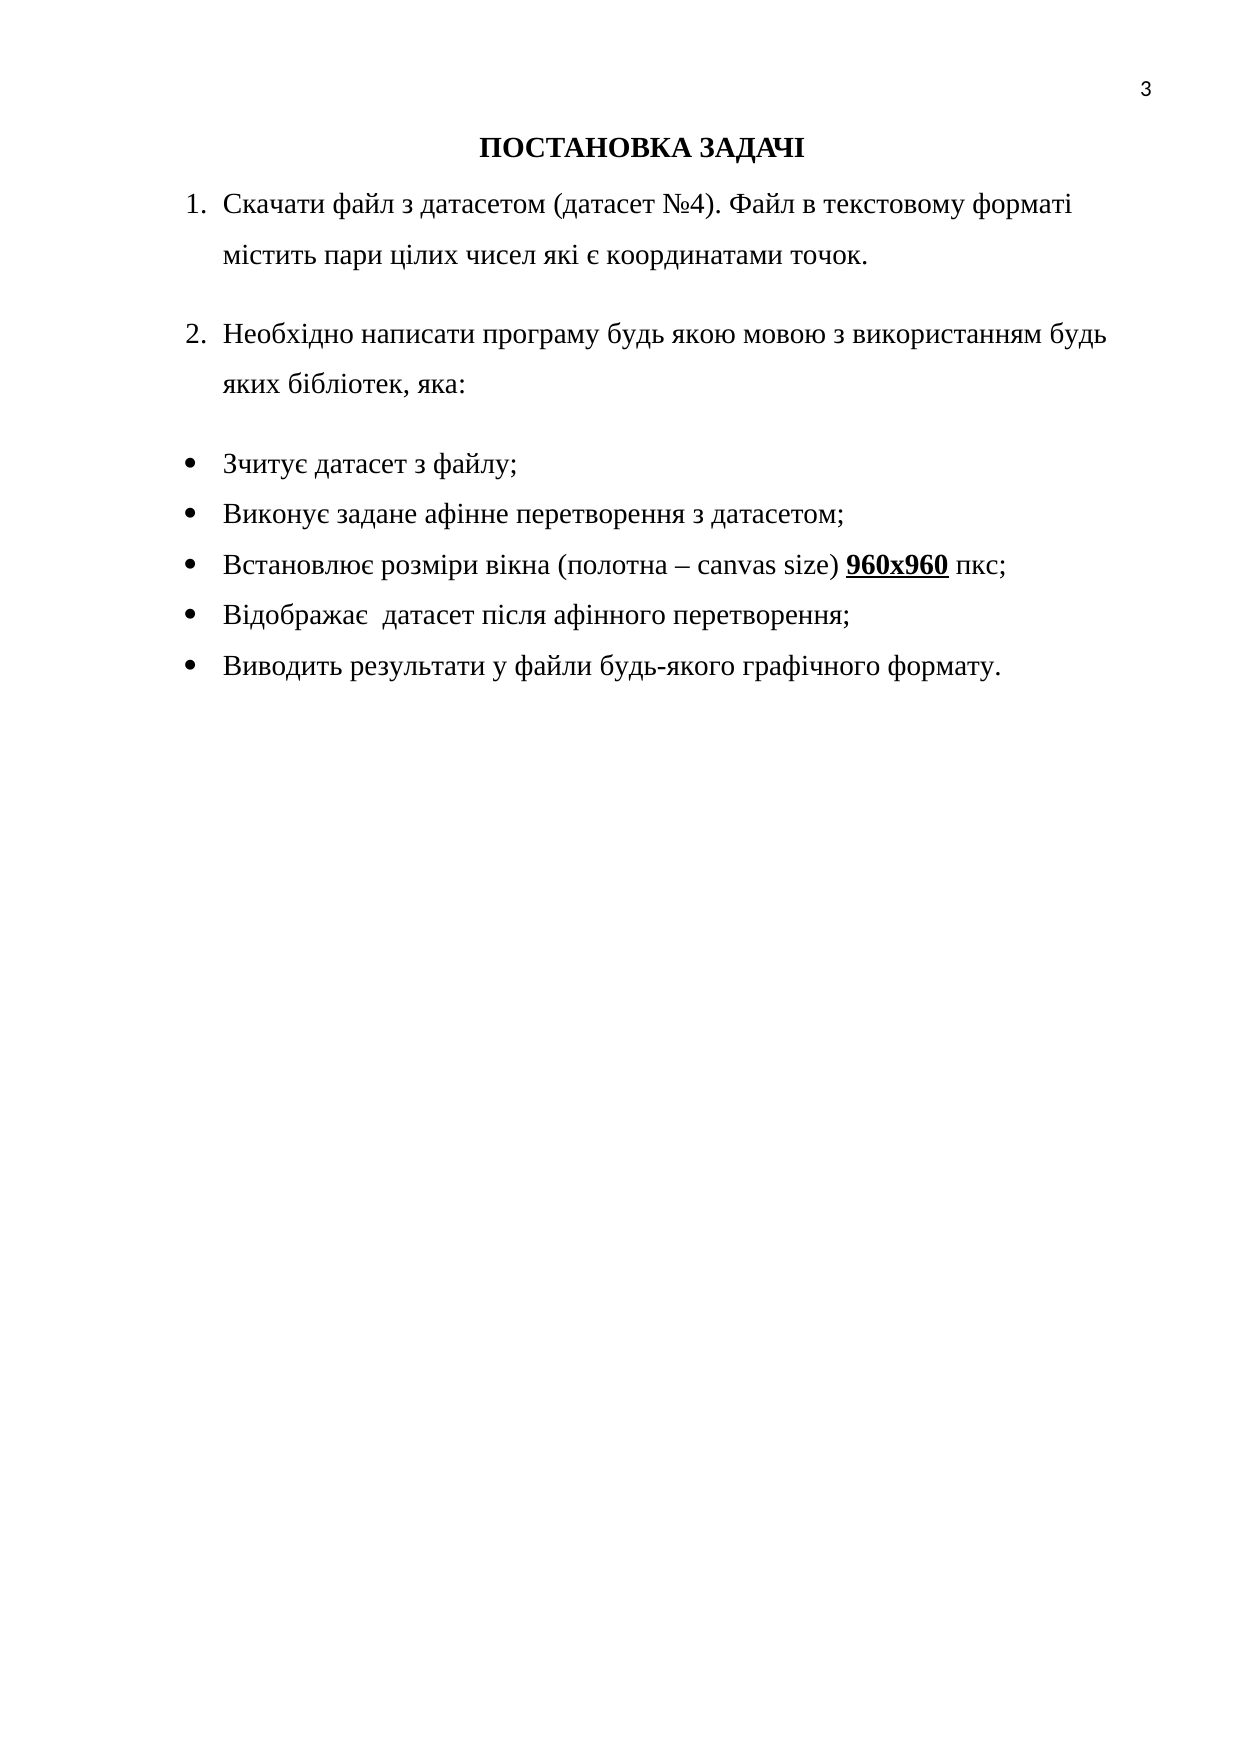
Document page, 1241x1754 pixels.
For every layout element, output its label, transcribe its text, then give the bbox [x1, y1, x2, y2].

list Відображає датасет після афінного перетворення; [185, 597, 1152, 631]
list Виконує задане афінне перетворення з датасетом; [185, 496, 1152, 530]
list Зчитує датасет з файлу; [185, 446, 1152, 480]
list Скачати файл з датасетом (датасет №4). Файл в текстовому форматі містить пари цілих чисел які є координатами точок. [185, 186, 1152, 270]
subtitle ПОСТАНОВКА ЗАДАЧІ [74, 130, 1152, 163]
list Встановлює розміри вікна (полотна – canvas size) 960х960 пкс; [185, 547, 1152, 581]
list Виводить результати у файли будь-якого графічного формату. [185, 648, 1152, 681]
list Необхідно написати програму будь якою мовою з використанням будь яких бібліотек, яка: [185, 316, 1152, 400]
